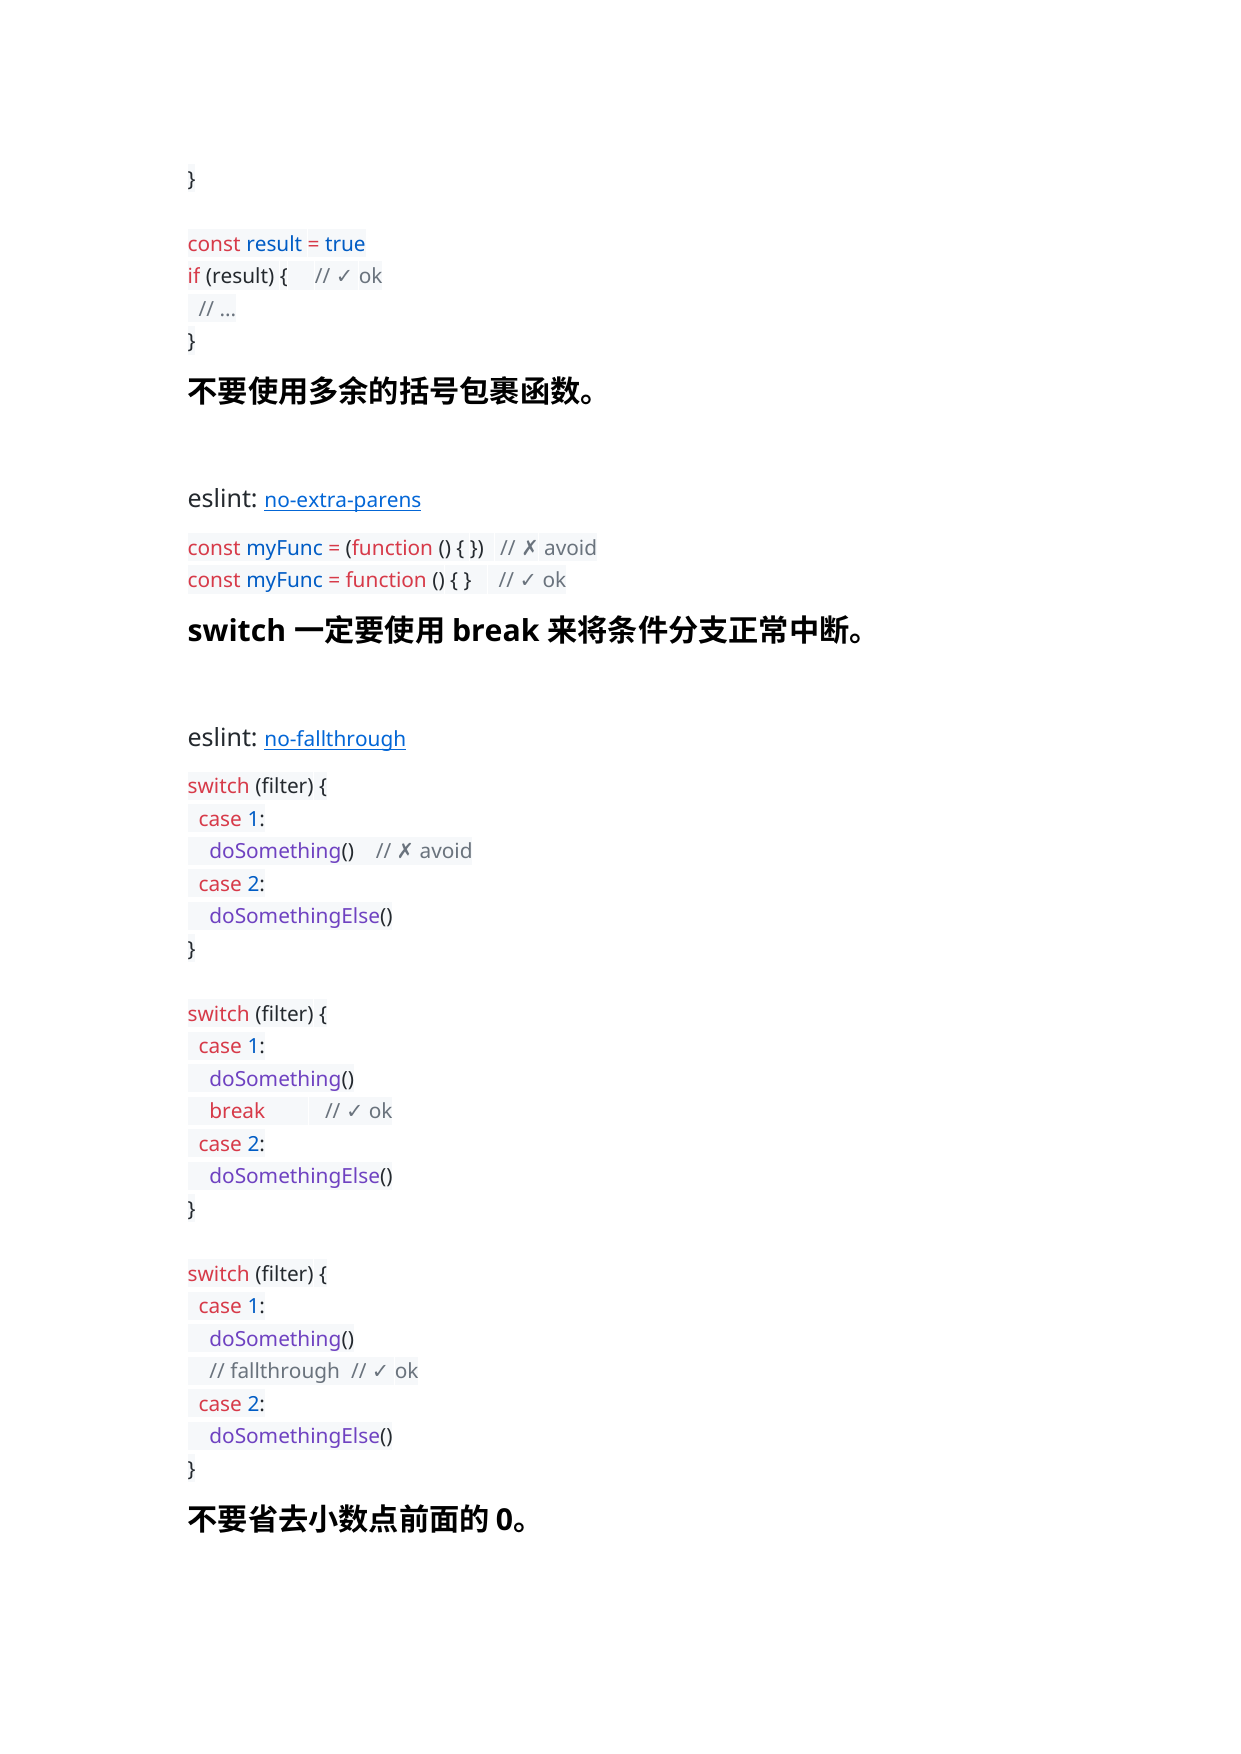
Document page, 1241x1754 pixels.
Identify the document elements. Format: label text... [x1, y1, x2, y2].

text } [187, 162, 1053, 194]
text case 2: [187, 1387, 1053, 1419]
text case 1: [187, 802, 1053, 834]
text switch (filter) { [187, 997, 1053, 1029]
text break // ✓ ok [187, 1094, 1053, 1127]
text case 2: [187, 1127, 1053, 1159]
text } [187, 324, 1053, 357]
text case 2: [187, 867, 1053, 899]
text doSomething() [187, 1322, 1053, 1354]
text 不要省去小数点前面的0。 [187, 1484, 1053, 1549]
text if (result) { // ✓ ok [187, 259, 1053, 292]
text switch (filter) { [187, 769, 1053, 802]
text doSomethingElse() [187, 1159, 1053, 1192]
text doSomethingElse() [187, 899, 1053, 932]
text 不要使用多余的括号包裹函数。 [187, 357, 1053, 422]
text const myFunc = (function () { }) // ✗ avoid [187, 531, 1053, 563]
text doSomething() [187, 1062, 1053, 1094]
text } [187, 1452, 1053, 1484]
text doSomethingElse() [187, 1419, 1053, 1452]
text switch (filter) { [187, 1257, 1053, 1289]
text } [187, 932, 1053, 964]
text const myFunc = function () { } // ✓ ok [187, 563, 1053, 596]
text eslint: no-fallthrough [187, 704, 1053, 769]
text // ... [187, 292, 1053, 324]
text case 1: [187, 1029, 1053, 1062]
text // fallthrough // ✓ ok [187, 1354, 1053, 1387]
text doSomething() // ✗ avoid [187, 834, 1053, 867]
text switch 一定要使用 break 来将条件分支正常中断。 [187, 596, 1053, 661]
text case 1: [187, 1289, 1053, 1322]
text } [187, 1192, 1053, 1224]
text eslint: no-extra-parens [187, 466, 1053, 531]
text const result = true [187, 227, 1053, 259]
